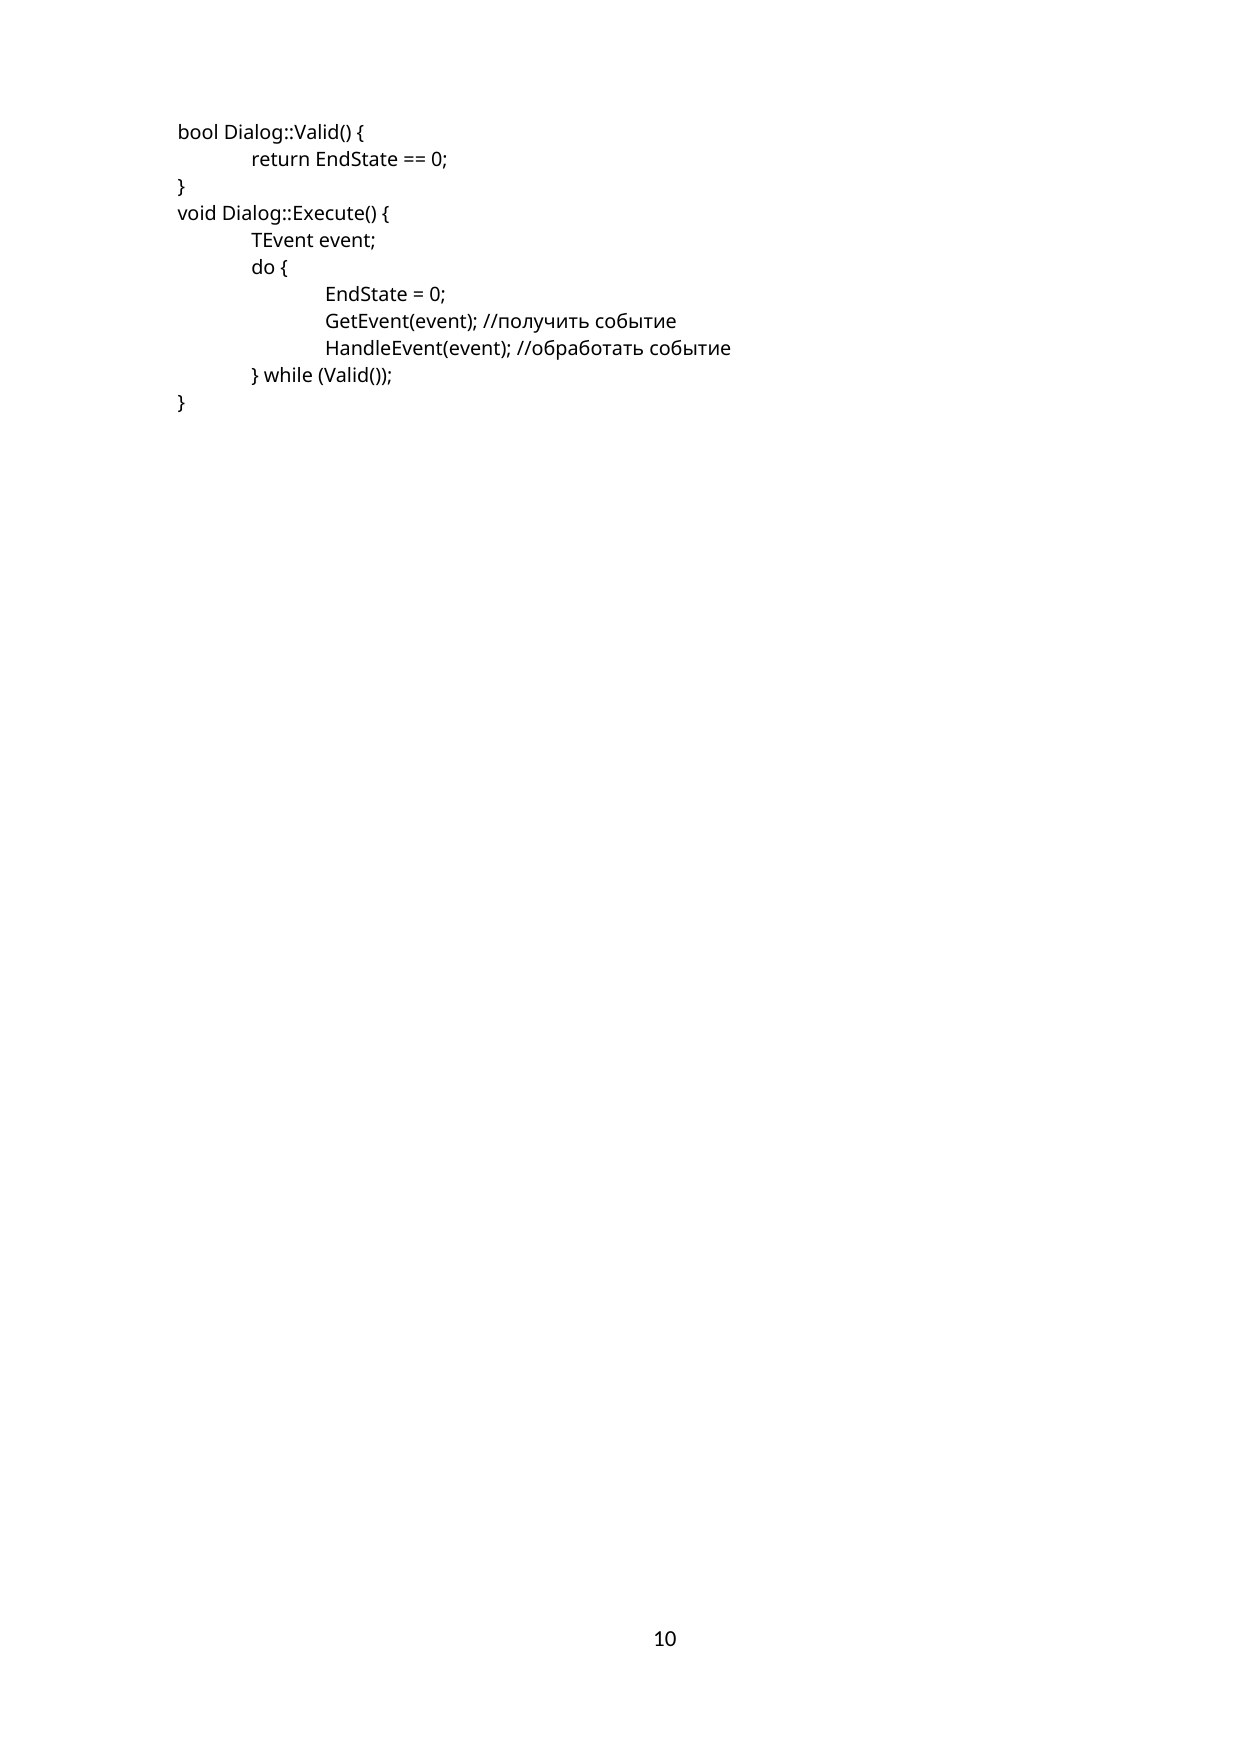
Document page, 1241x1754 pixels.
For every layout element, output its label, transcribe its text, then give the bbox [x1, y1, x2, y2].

text HandleEvent(event); //обработать событие [177, 334, 1152, 361]
text GetEvent(event); //получить событие [177, 307, 1152, 334]
text void Dialog::Execute() { [177, 199, 1152, 226]
text } [177, 172, 1152, 199]
text EndState = 0; [177, 280, 1152, 307]
text return EndState == 0; [177, 145, 1152, 172]
text } while (Valid()); [177, 361, 1152, 388]
text bool Dialog::Valid() { [177, 118, 1152, 145]
text do { [177, 253, 1152, 280]
text } [177, 388, 1152, 415]
text TEvent event; [177, 226, 1152, 253]
